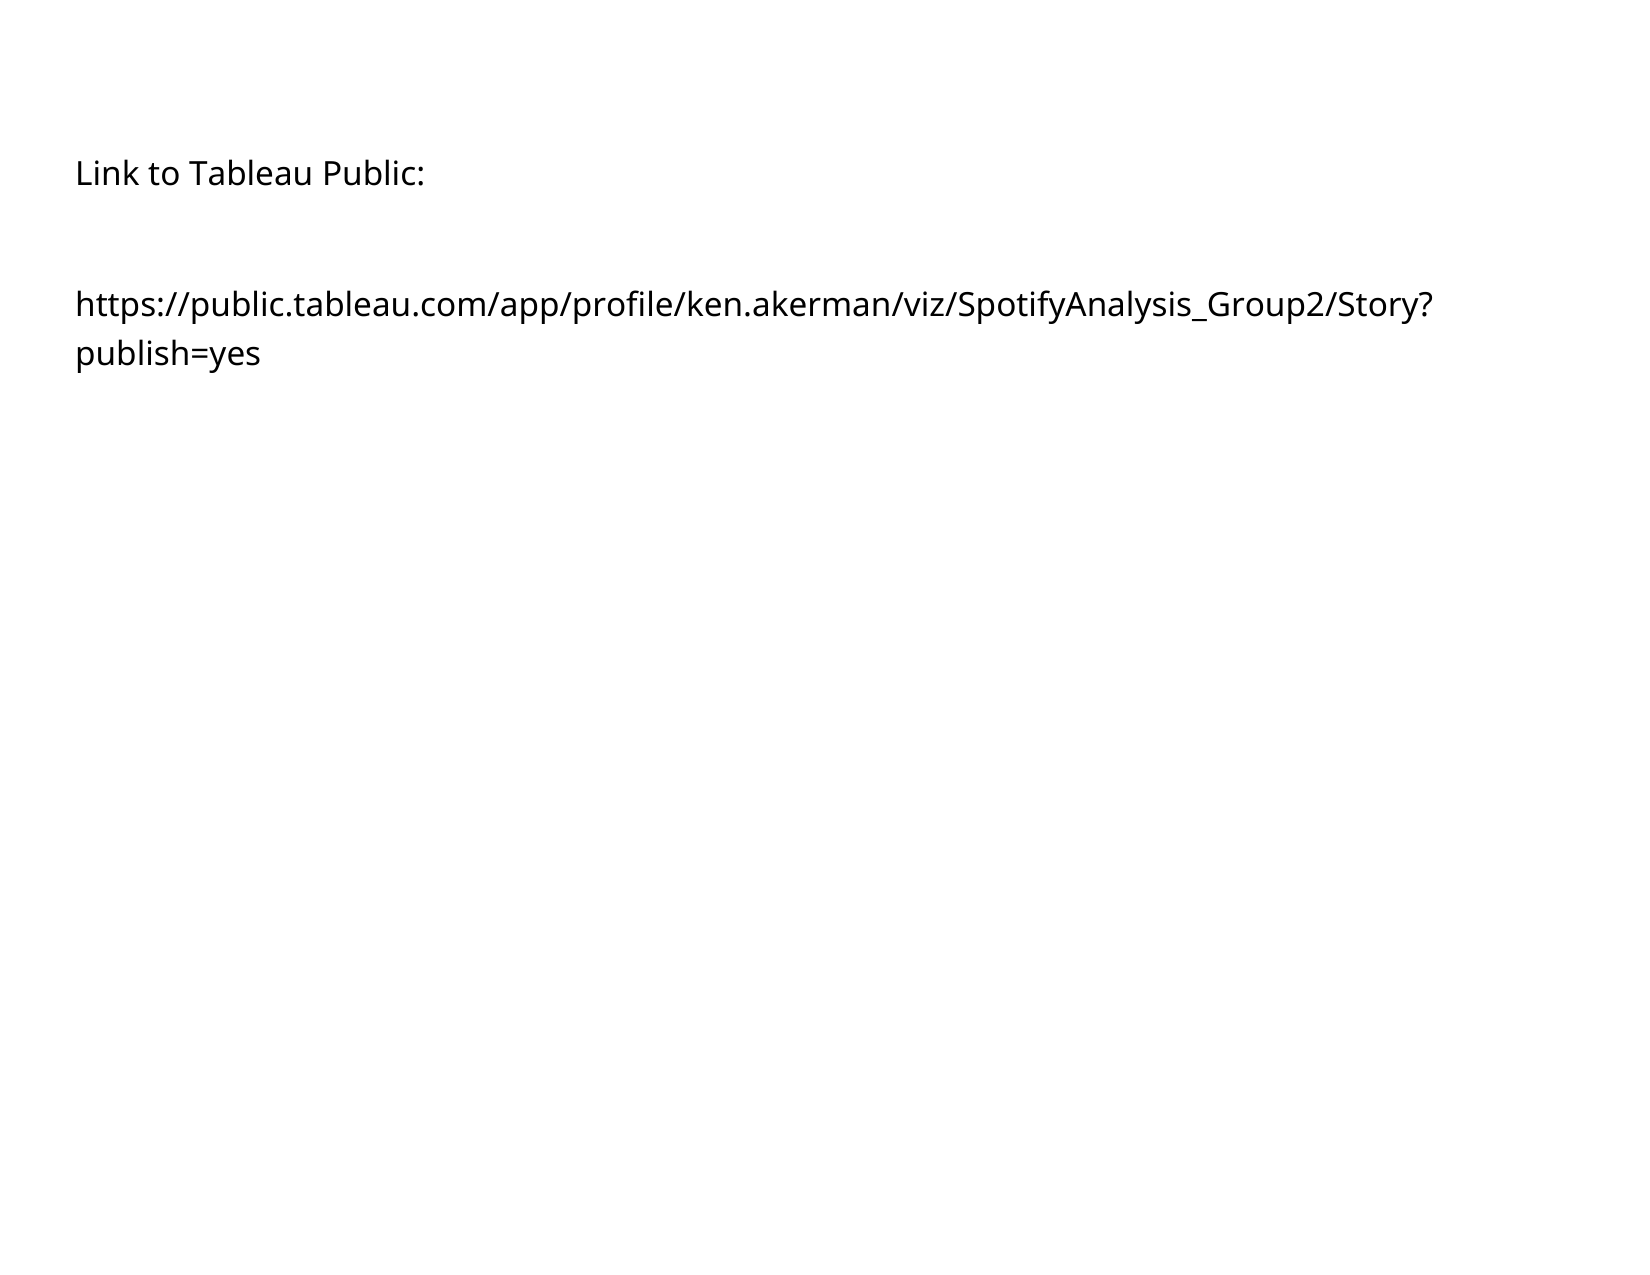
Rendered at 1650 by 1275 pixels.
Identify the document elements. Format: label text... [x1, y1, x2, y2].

text Link to Tableau Public: [75, 150, 1575, 195]
text https://public.tableau.com/app/profile/ken.akerman/viz/SpotifyAnalysis_Group2/Story?publish=yes [75, 281, 1575, 376]
